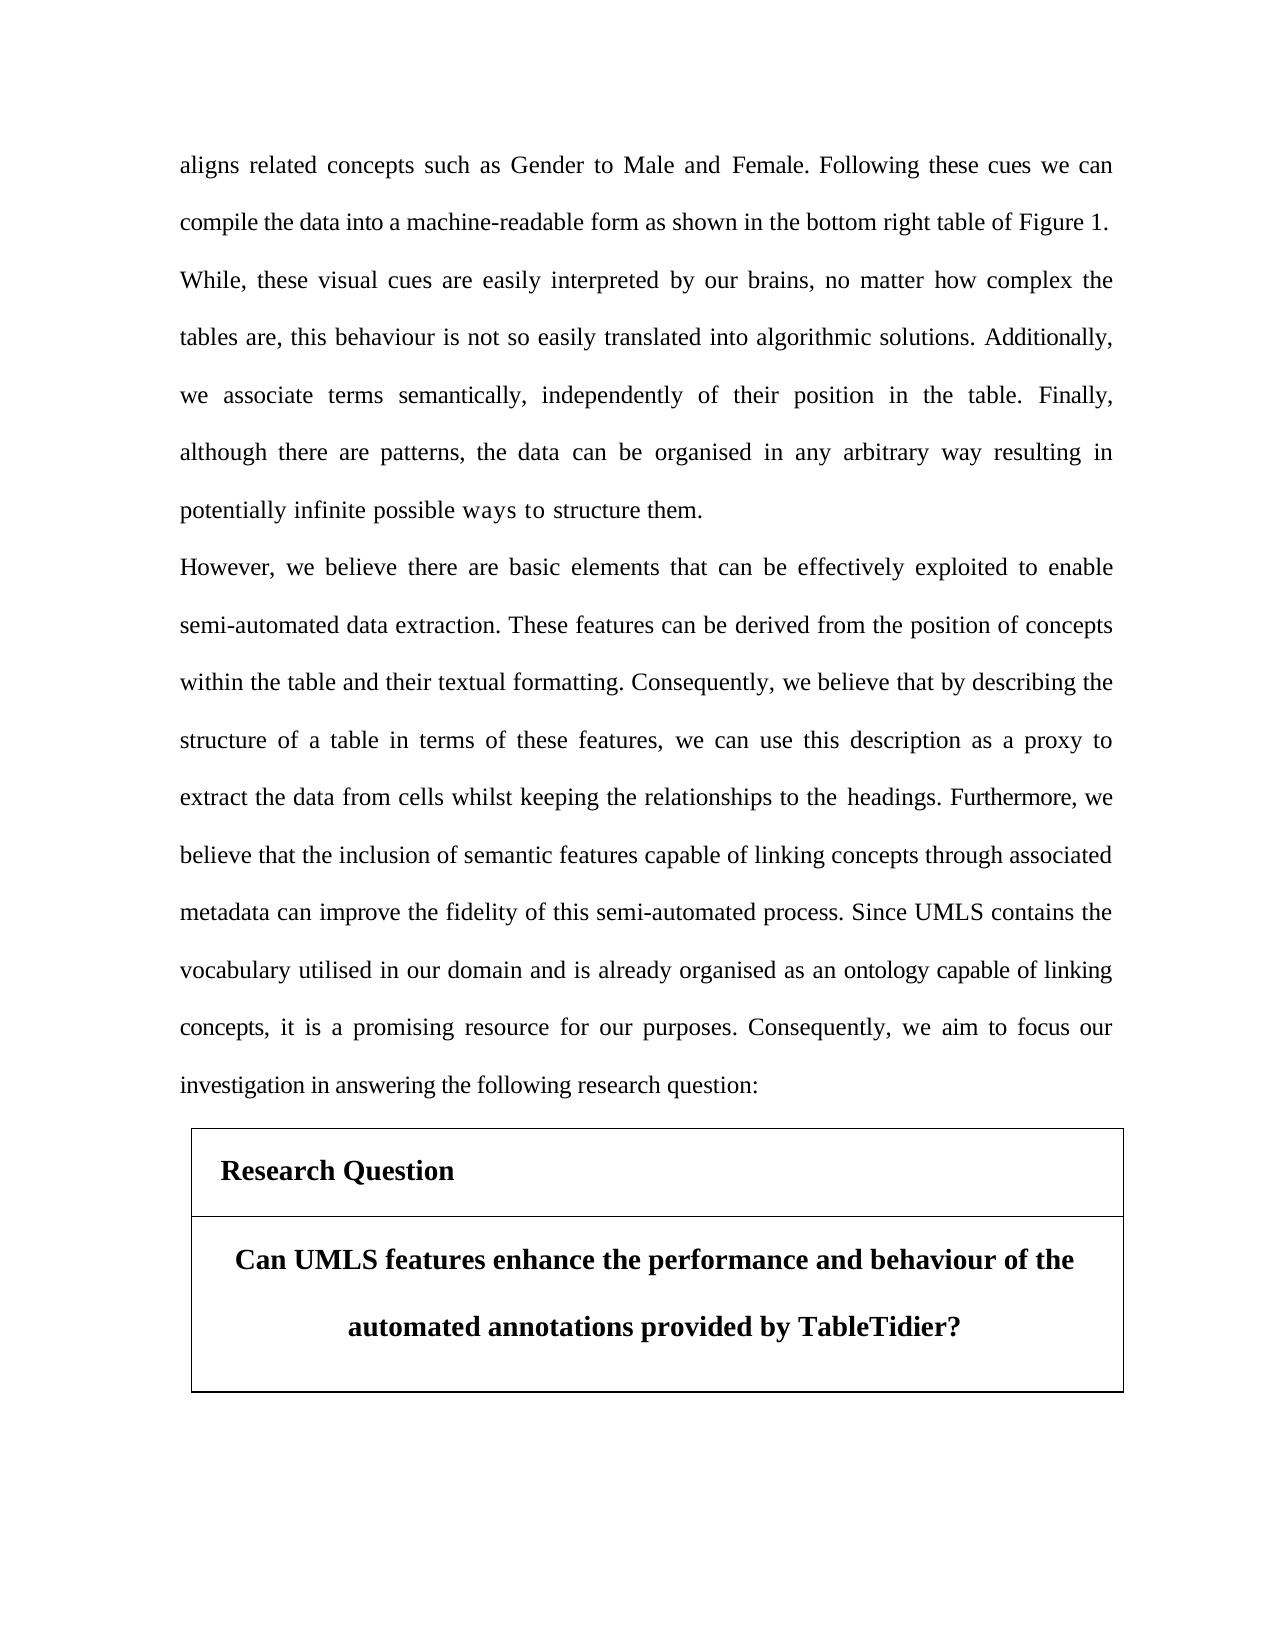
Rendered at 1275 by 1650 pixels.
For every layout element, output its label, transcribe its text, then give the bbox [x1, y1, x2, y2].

text While, these visual cues are easily interpreted by our brains, no matter how complex the tables are, this behaviour is not so easily translated into algorithmic solutions. Additionally, we associate terms semantically, independently of their position in the table. Finally, although there are patterns, the data can be organised in any arbitrary way resulting in potentially infinite possible ways to structure them. [179, 265, 1113, 524]
table_header Research Question [192, 1129, 1123, 1216]
text However, we believe there are basic elements that can be effectively exploited to enable semi-automated data extraction. These features can be derived from the position of concepts within the table and their textual formatting. Consequently, we believe that by describing the structure of a table in terms of these features, we can use this description as a proxy to extract the data from cells whilst keeping the relationships to the headings. Furthermore, we believe that the inclusion of semantic features capable of linking concepts through associated metadata can improve the fidelity of this semi-automated process. Since UMLS contains the vocabulary utilised in our domain and is already organised as an ontology capable of linking concepts, it is a promising resource for our purposes. Consequently, we aim to focus our investigation in answering the following research question: [179, 552, 1113, 1099]
table_cell Can UMLS features enhance the performance and behaviour of the automated annotations provided by TableTidier? [192, 1217, 1123, 1391]
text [179, 150, 1113, 236]
